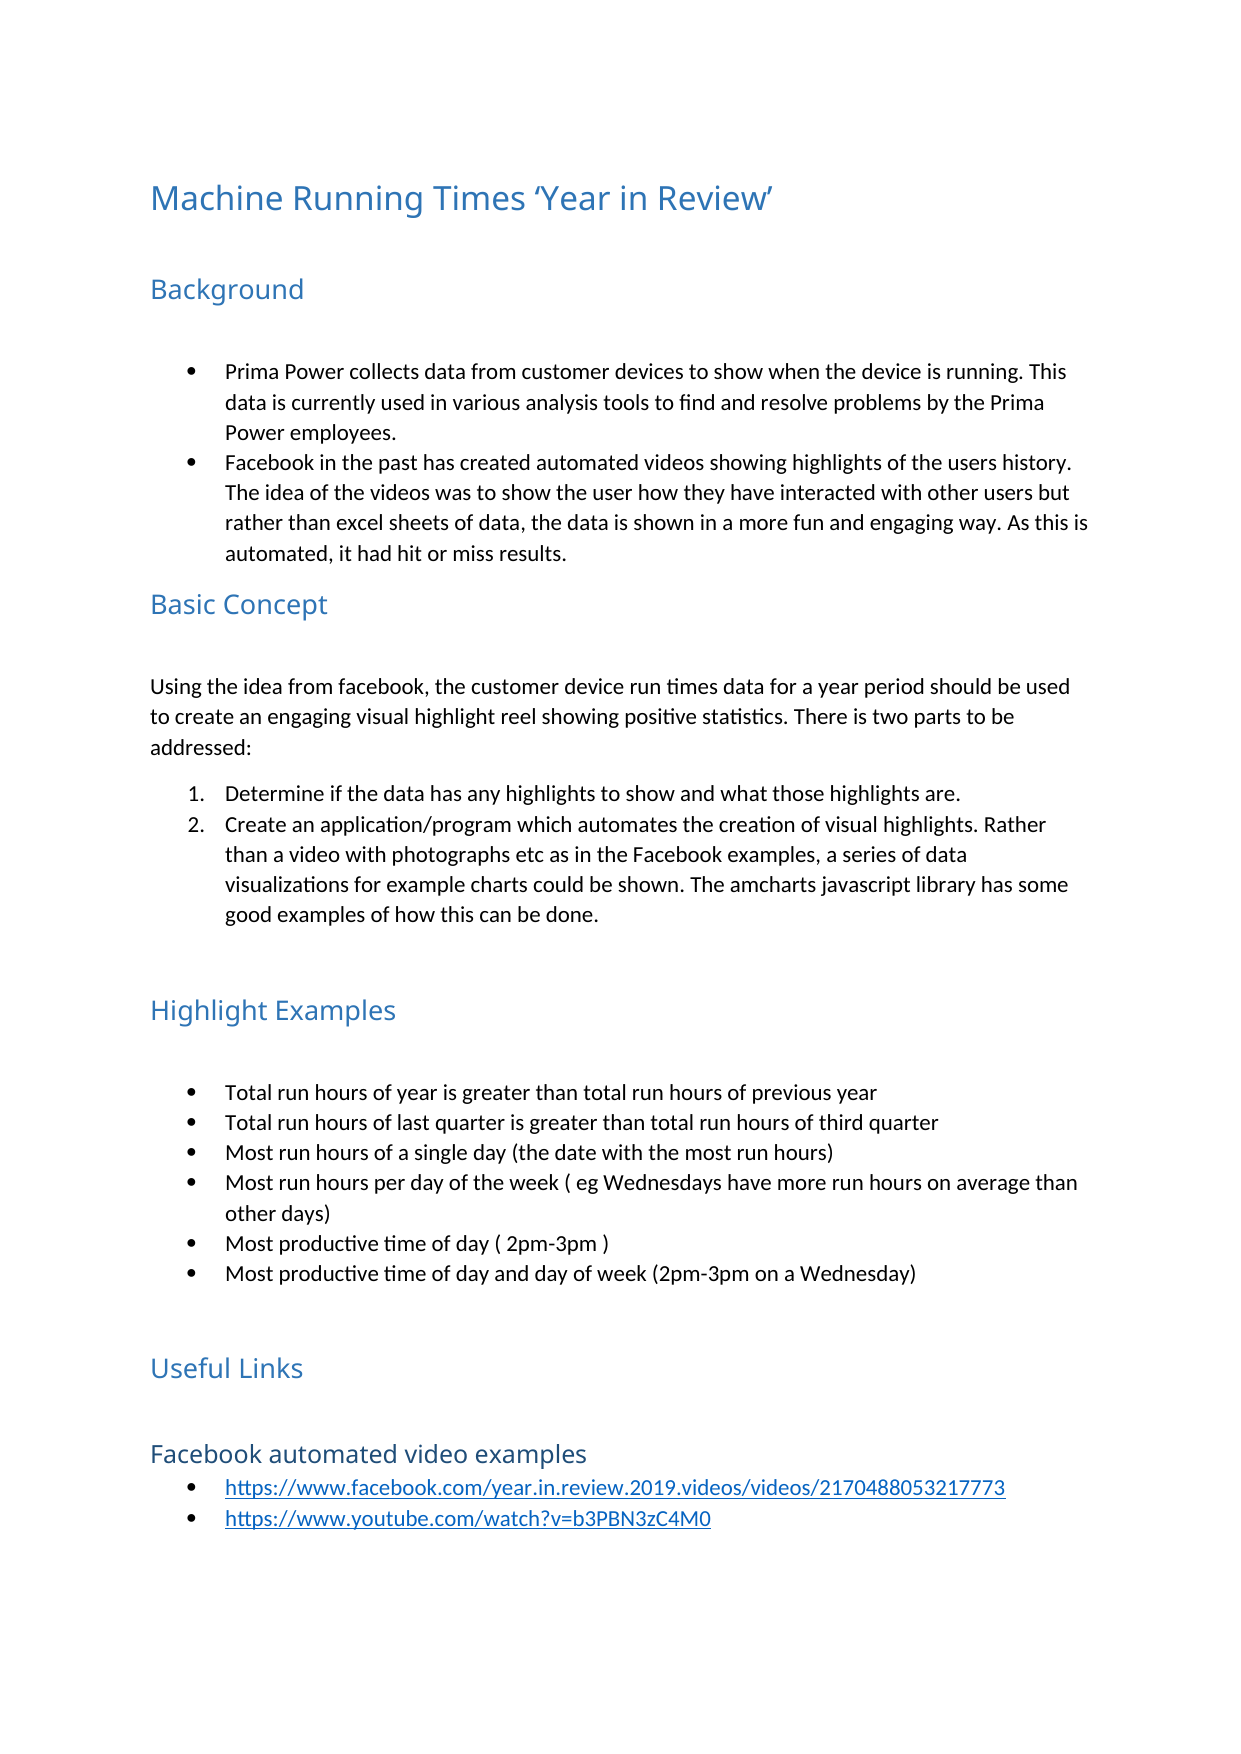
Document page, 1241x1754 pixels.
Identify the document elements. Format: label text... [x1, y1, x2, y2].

subtitle Useful Links [150, 1350, 1090, 1387]
subtitle Basic Concept [150, 586, 1090, 622]
list Total run hours of year is greater than total run hours of previous year [187, 1078, 1090, 1106]
list https://www.facebook.com/year.in.review.2019.videos/videos/2170488053217773 [187, 1473, 1090, 1501]
subtitle Background [150, 271, 1090, 308]
list Most run hours of a single day (the date with the most run hours) [187, 1138, 1090, 1166]
list Most run hours per day of the week ( eg Wednesdays have more run hours on average than other days) [187, 1168, 1090, 1227]
subtitle Highlight Examples [150, 991, 1090, 1028]
list Most productive time of day ( 2pm-3pm ) [187, 1229, 1090, 1257]
text Using the idea from facebook, the customer device run times data for a year period should be used to create an engaging visual highlight reel showing positive statistics. There is two parts to be addressed: [150, 672, 1090, 761]
list Total run hours of last quarter is greater than total run hours of third quarter [187, 1108, 1090, 1136]
list Facebook in the past has created automated videos showing highlights of the users history. The idea of the videos was to show the user how they have interacted with other users but rather than excel sheets of data, the data is shown in a more fun and engaging way. As this is automated, it had hit or miss results. [187, 448, 1090, 567]
list Create an application/program which automates the creation of visual highlights. Rather than a video with photographs etc as in the Facebook examples, a series of data visualizations for example charts could be shown. The amcharts javascript library has some good examples of how this can be done. [187, 810, 1090, 928]
subtitle Facebook automated video examples [150, 1437, 1090, 1471]
list Most productive time of day and day of week (2pm-3pm on a Wednesday) [187, 1259, 1090, 1287]
list Prima Power collects data from customer devices to show when the device is running. This data is currently used in various analysis tools to find and resolve problems by the Prima Power employees. [187, 357, 1090, 446]
subtitle Machine Running Times ‘Year in Review’ [150, 175, 1090, 220]
list https://www.youtube.com/watch?v=b3PBN3zC4M0 [187, 1504, 1090, 1532]
list Determine if the data has any highlights to show and what those highlights are. [187, 779, 1090, 808]
